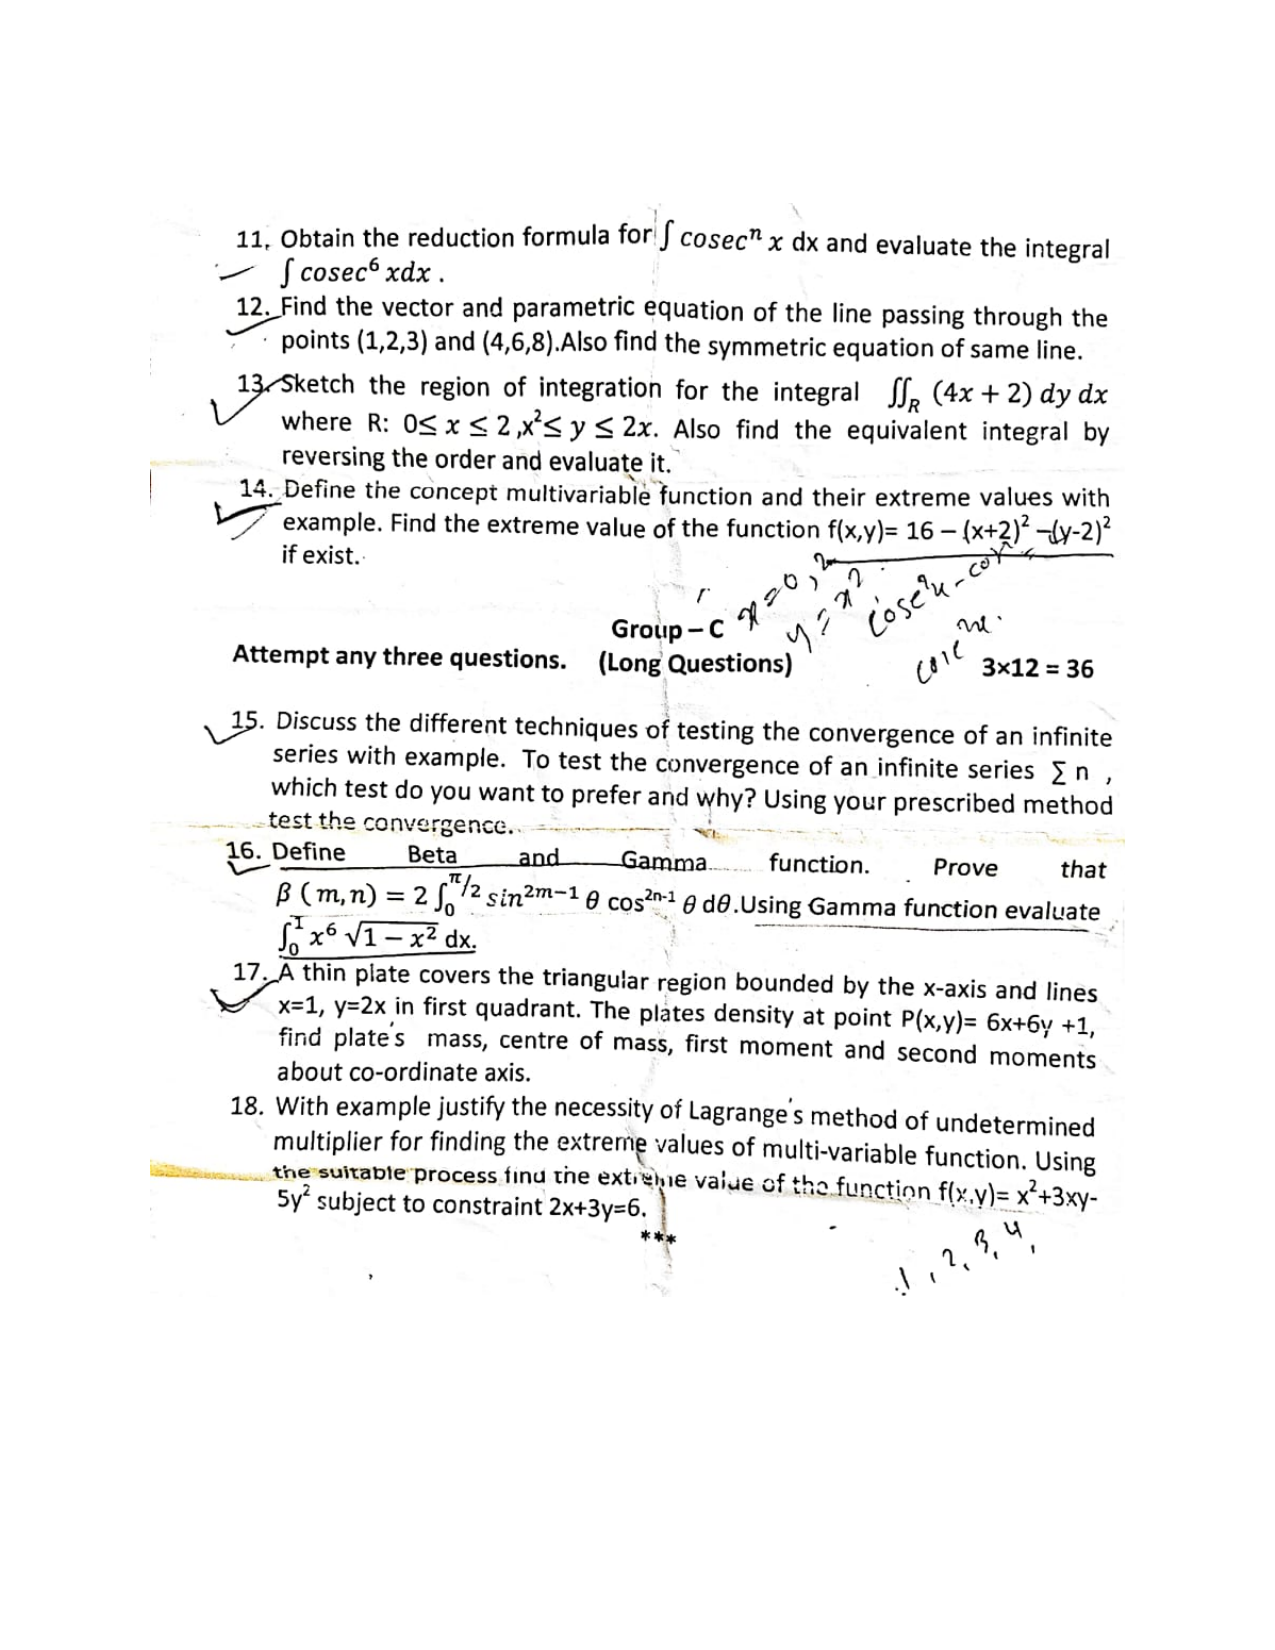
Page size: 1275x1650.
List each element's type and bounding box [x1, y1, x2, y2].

picture [150, 203, 1125, 1297]
